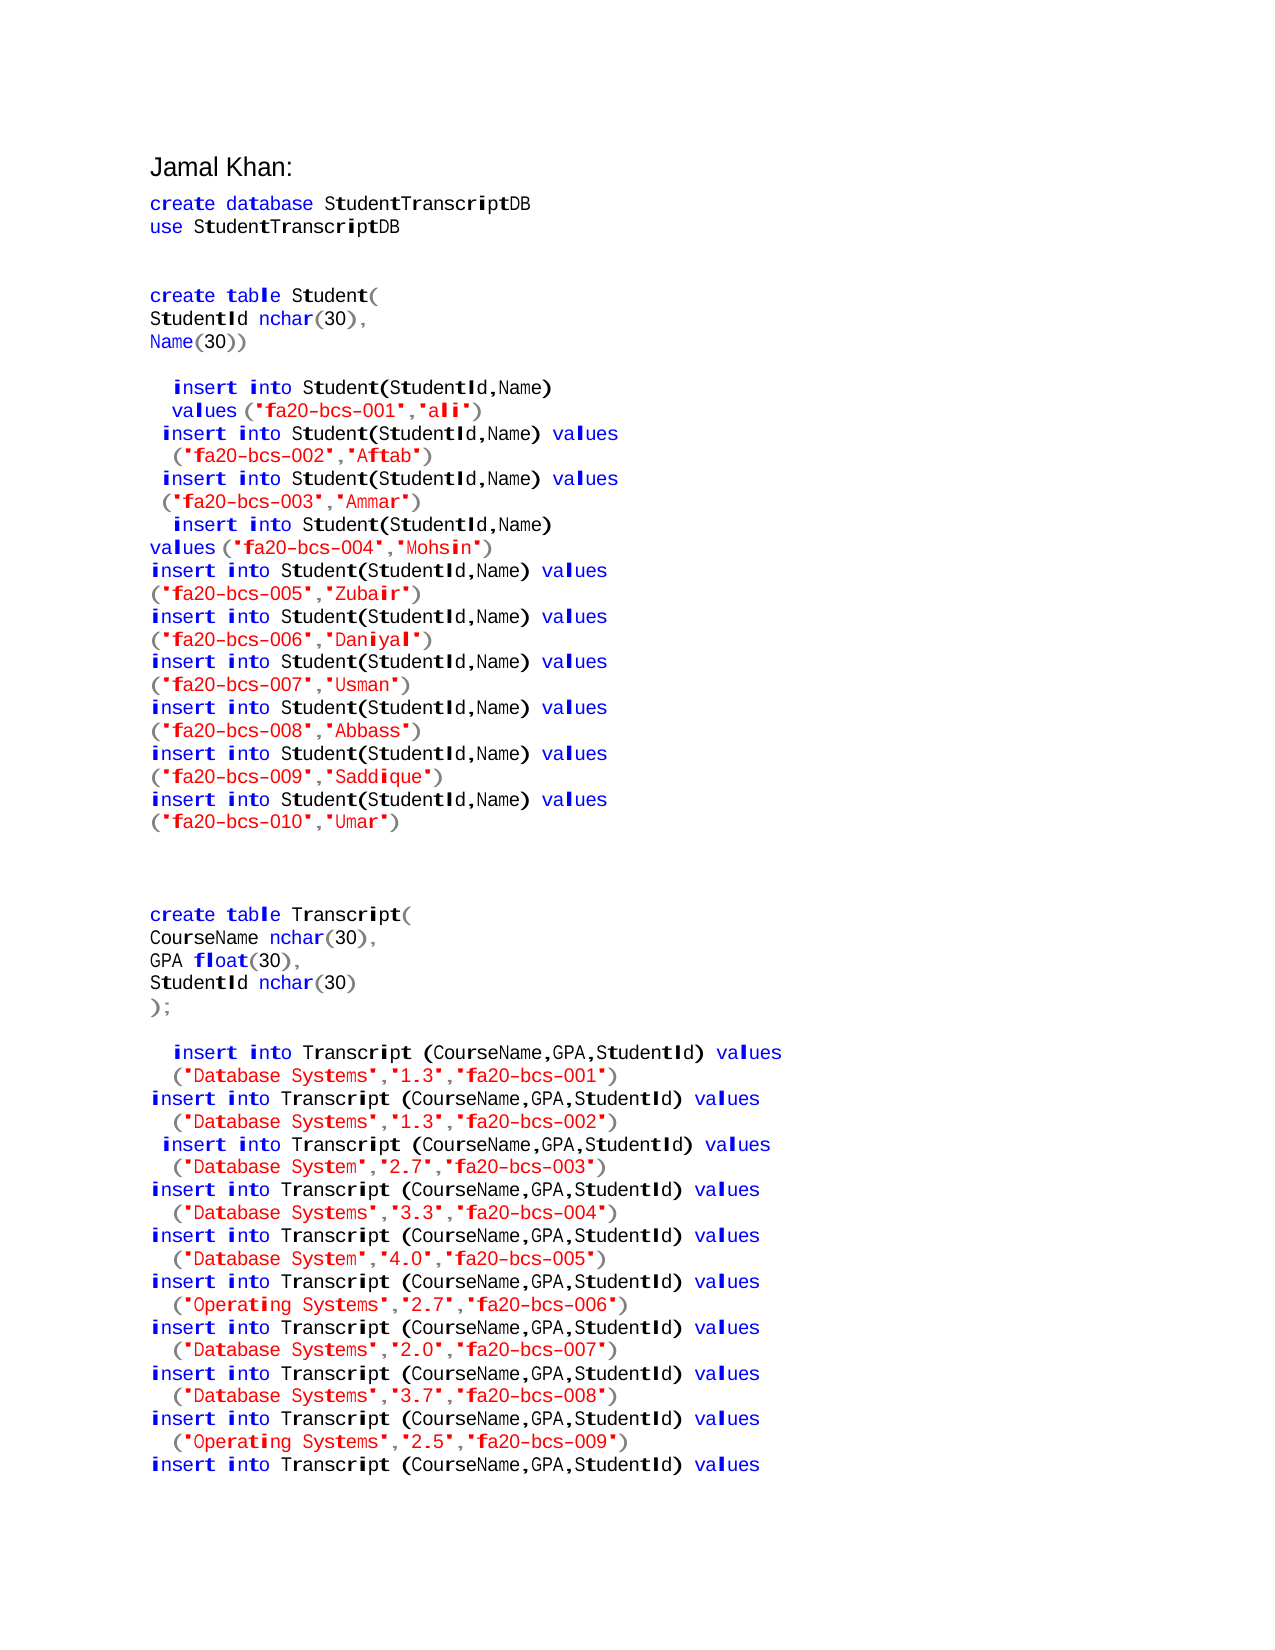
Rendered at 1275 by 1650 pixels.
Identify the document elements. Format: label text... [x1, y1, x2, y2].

text insert into Transcript (CourseName,GPA,StudentId) values ('Database Systems','1.3','fa20-bcs-001') [172, 1041, 858, 1086]
subtitle Jamal Khan: [150, 151, 1135, 182]
text insert into Student(StudentId,Name) values ('fa20-bcs-004','Mohsin') [150, 513, 629, 558]
text insert into Transcript (CourseName,GPA,StudentId) values ('Database Systems','1.3','fa20-bcs-002') [150, 1087, 858, 1132]
text insert into Student(StudentId,Name) values ('fa20-bcs-006','Daniyal') [150, 604, 607, 650]
text insert into Student(StudentId,Name) values ('fa20-bcs-007','Usman') [150, 650, 607, 696]
text insert into Transcript (CourseName,GPA,StudentId) values [150, 1453, 1135, 1476]
text insert into Transcript (CourseName,GPA,StudentId) values ('Database Systems','2.0','fa20-bcs-007') [150, 1316, 858, 1361]
text create database StudentTranscriptDB use StudentTranscriptDB [150, 192, 553, 237]
text StudentId nchar(30) [150, 972, 1135, 994]
text insert into Student(StudentId,Name) values ('fa20-bcs-002','Aftab') [161, 421, 618, 467]
text insert into Transcript (CourseName,GPA,StudentId) values ('Database System','4.0','fa20-bcs-005') [150, 1224, 858, 1269]
text create table Transcript( CourseName nchar(30), GPA float(30), [150, 903, 411, 971]
text insert into Transcript (CourseName,GPA,StudentId) values ('Operating Systems','2.7','fa20-bcs-006') [150, 1270, 858, 1315]
text insert into Transcript (CourseName,GPA,StudentId) values ('Database Systems','3.7','fa20-bcs-008') [150, 1361, 858, 1407]
text insert into Student(StudentId,Name) values ('fa20-bcs-001','ali') [172, 376, 629, 421]
text insert into Student(StudentId,Name) values ('fa20-bcs-003','Ammar') [161, 467, 618, 513]
text insert into Student(StudentId,Name) values ('fa20-bcs-010','Umar') [150, 788, 607, 833]
text insert into Student(StudentId,Name) values ('fa20-bcs-009','Saddique') [150, 742, 607, 787]
text insert into Student(StudentId,Name) values ('fa20-bcs-005','Zubair') [150, 559, 607, 604]
text insert into Transcript (CourseName,GPA,StudentId) values ('Operating Systems','2.5','fa20-bcs-009') [150, 1407, 858, 1453]
text ); [150, 995, 1135, 1017]
text insert into Student(StudentId,Name) values ('fa20-bcs-008','Abbass') [150, 696, 607, 742]
text insert into Transcript (CourseName,GPA,StudentId) values ('Database System','2.7','fa20-bcs-003') [161, 1132, 858, 1178]
text insert into Transcript (CourseName,GPA,StudentId) values ('Database Systems','3.3','fa20-bcs-004') [150, 1178, 858, 1224]
text create table Student( StudentId nchar(30), Name(30)) [150, 284, 379, 352]
